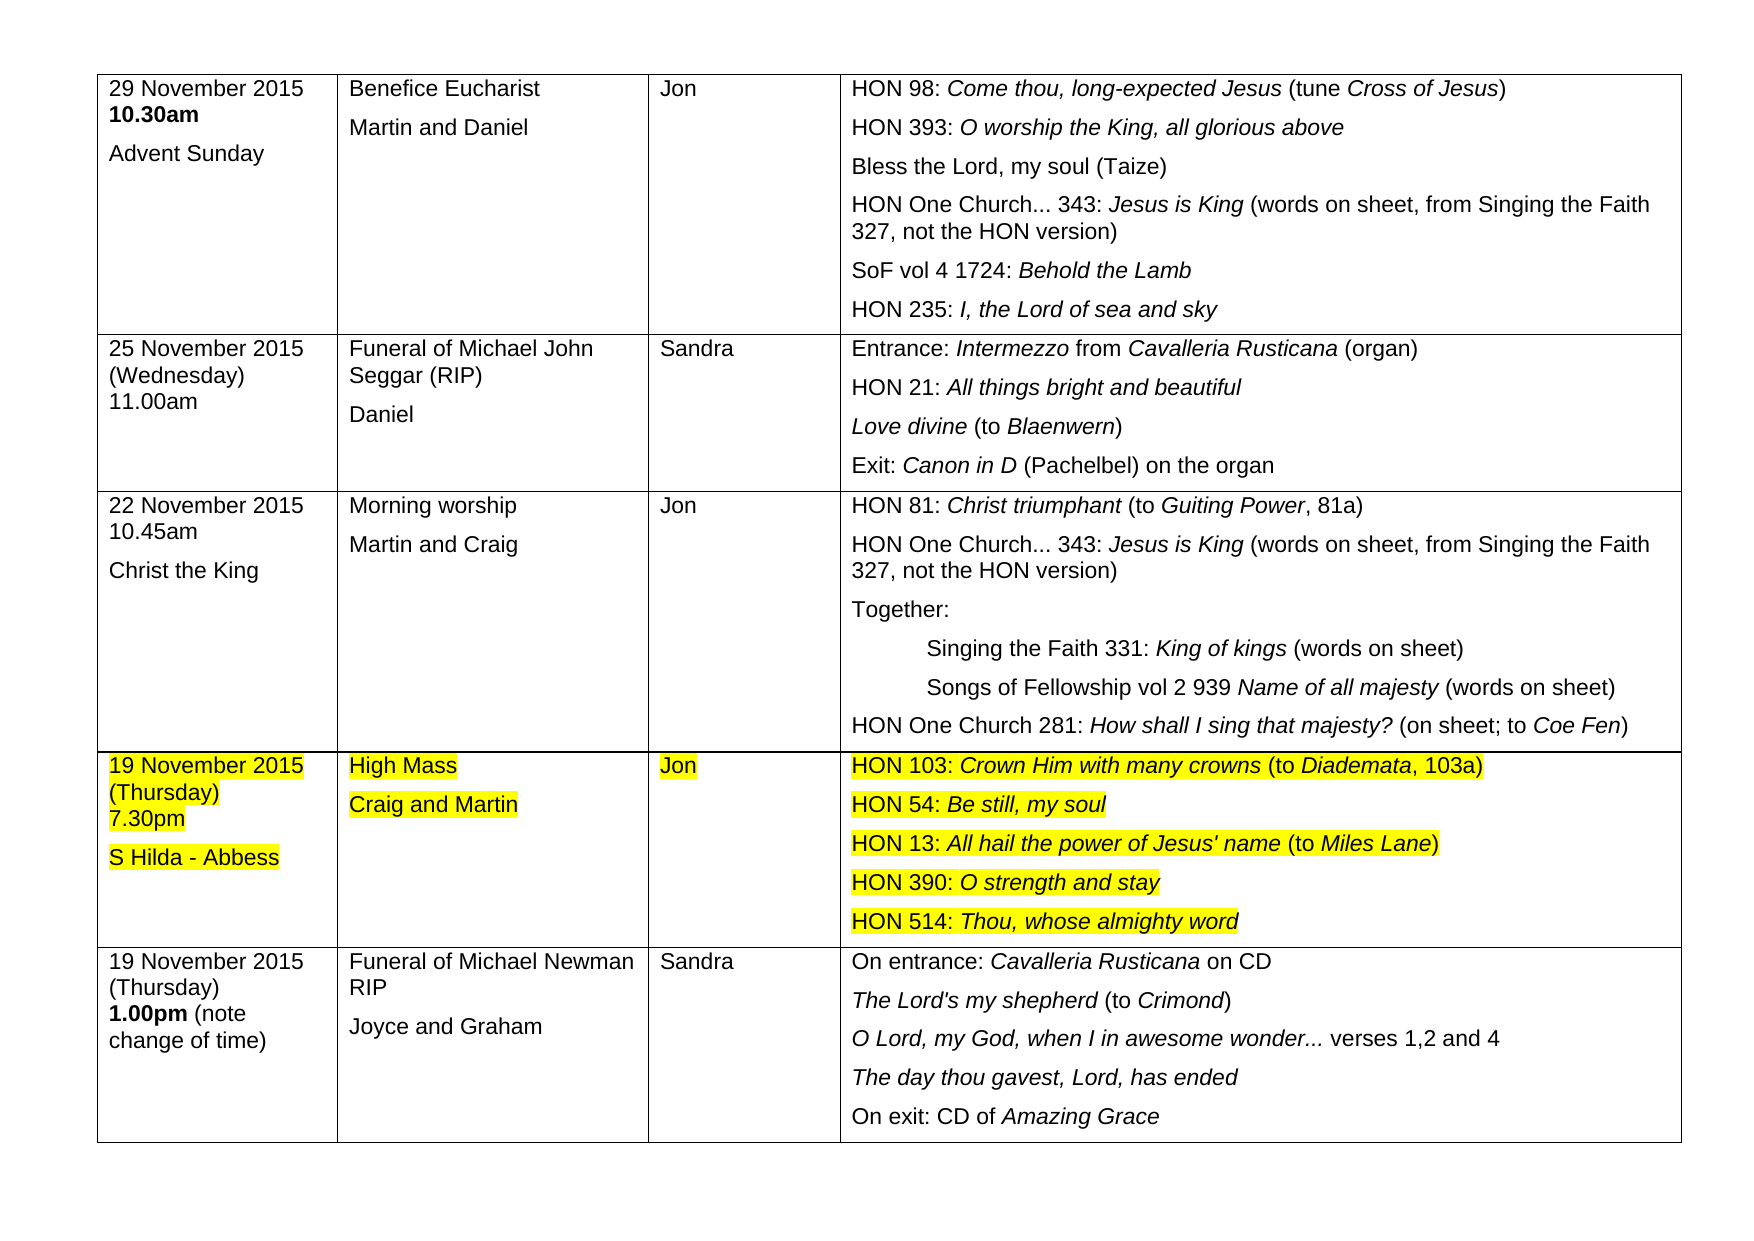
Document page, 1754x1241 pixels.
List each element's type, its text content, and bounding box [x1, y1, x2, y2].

table_cell HON 81: Christ triumphant (to Guiting Power, 81a) HON One Church... 343: Jesus is King (words on sheet, from Singing the Faith 327, not the HON version) Together: Singing the Faith 331: King of kings (words on sheet) Songs of Fellowship vol 2 939 Name of all majesty (words on sheet) HON One Church 281: How shall I sing that majesty? (on sheet; to Coe Fen) [841, 492, 1681, 751]
table_cell On entrance: Cavalleria Rusticana on CD The Lord's my shepherd (to Crimond) O Lord, my God, when I in awesome wonder... verses 1,2 and 4 The day thou gavest, Lord, has ended On exit: CD of Amazing Grace [841, 948, 1681, 1142]
table_cell Jon [649, 75, 840, 334]
table_cell Sandra [649, 335, 840, 491]
table_cell Sandra [649, 948, 840, 1142]
table_cell Jon [649, 753, 840, 947]
table_cell 29 November 2015 10.30am Advent Sunday [98, 75, 337, 334]
table_cell High Mass Craig and Martin [338, 753, 648, 947]
table_cell 22 November 2015 10.45am Christ the King [98, 492, 337, 751]
table_cell HON 98: Come thou, long-expected Jesus (tune Cross of Jesus) HON 393: O worship the King, all glorious above Bless the Lord, my soul (Taize) HON One Church... 343: Jesus is King (words on sheet, from Singing the Faith 327, not the HON version) SoF vol 4 1724: Behold the Lamb HON 235: I, the Lord of sea and sky [841, 75, 1681, 334]
table_cell HON 103: Crown Him with many crowns (to Diademata, 103a) HON 54: Be still, my soul HON 13: All hail the power of Jesus' name (to Miles Lane) HON 390: O strength and stay HON 514: Thou, whose almighty word [841, 753, 1681, 947]
table_cell Funeral of Michael John Seggar (RIP) Daniel [338, 335, 648, 491]
table_cell 19 November 2015 (Thursday) 7.30pm S Hilda - Abbess [98, 753, 337, 947]
table_cell 25 November 2015 (Wednesday) 11.00am [98, 335, 337, 491]
table_cell Benefice Eucharist Martin and Daniel [338, 75, 648, 334]
table_cell 19 November 2015 (Thursday) 1.00pm (note change of time) [98, 948, 337, 1142]
table_cell Entrance: Intermezzo from Cavalleria Rusticana (organ) HON 21: All things bright and beautiful Love divine (to Blaenwern) Exit: Canon in D (Pachelbel) on the organ [841, 335, 1681, 491]
table_cell Morning worship Martin and Craig [338, 492, 648, 751]
table_cell Jon [649, 492, 840, 751]
table_cell Funeral of Michael Newman RIP Joyce and Graham [338, 948, 648, 1142]
